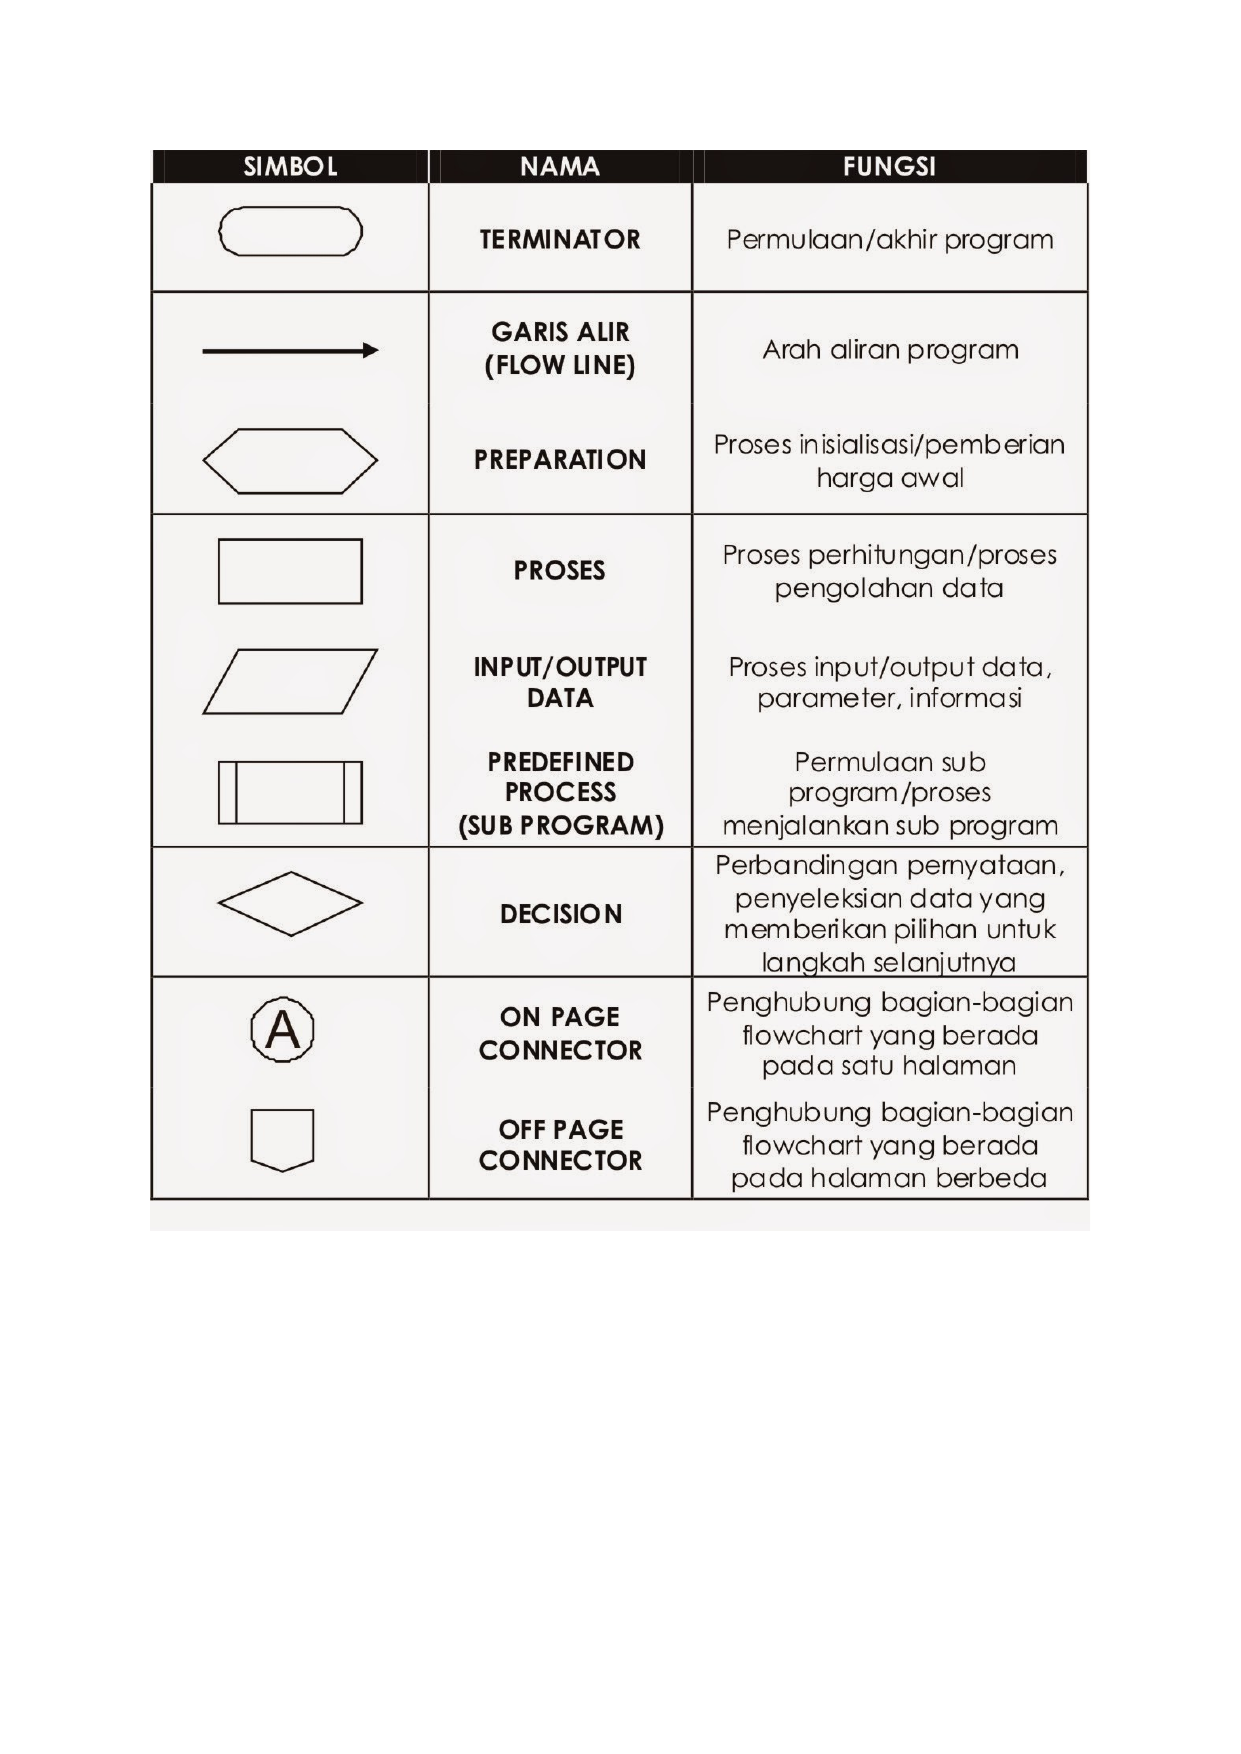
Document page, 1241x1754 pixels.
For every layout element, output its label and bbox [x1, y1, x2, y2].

picture [150, 150, 1091, 1231]
